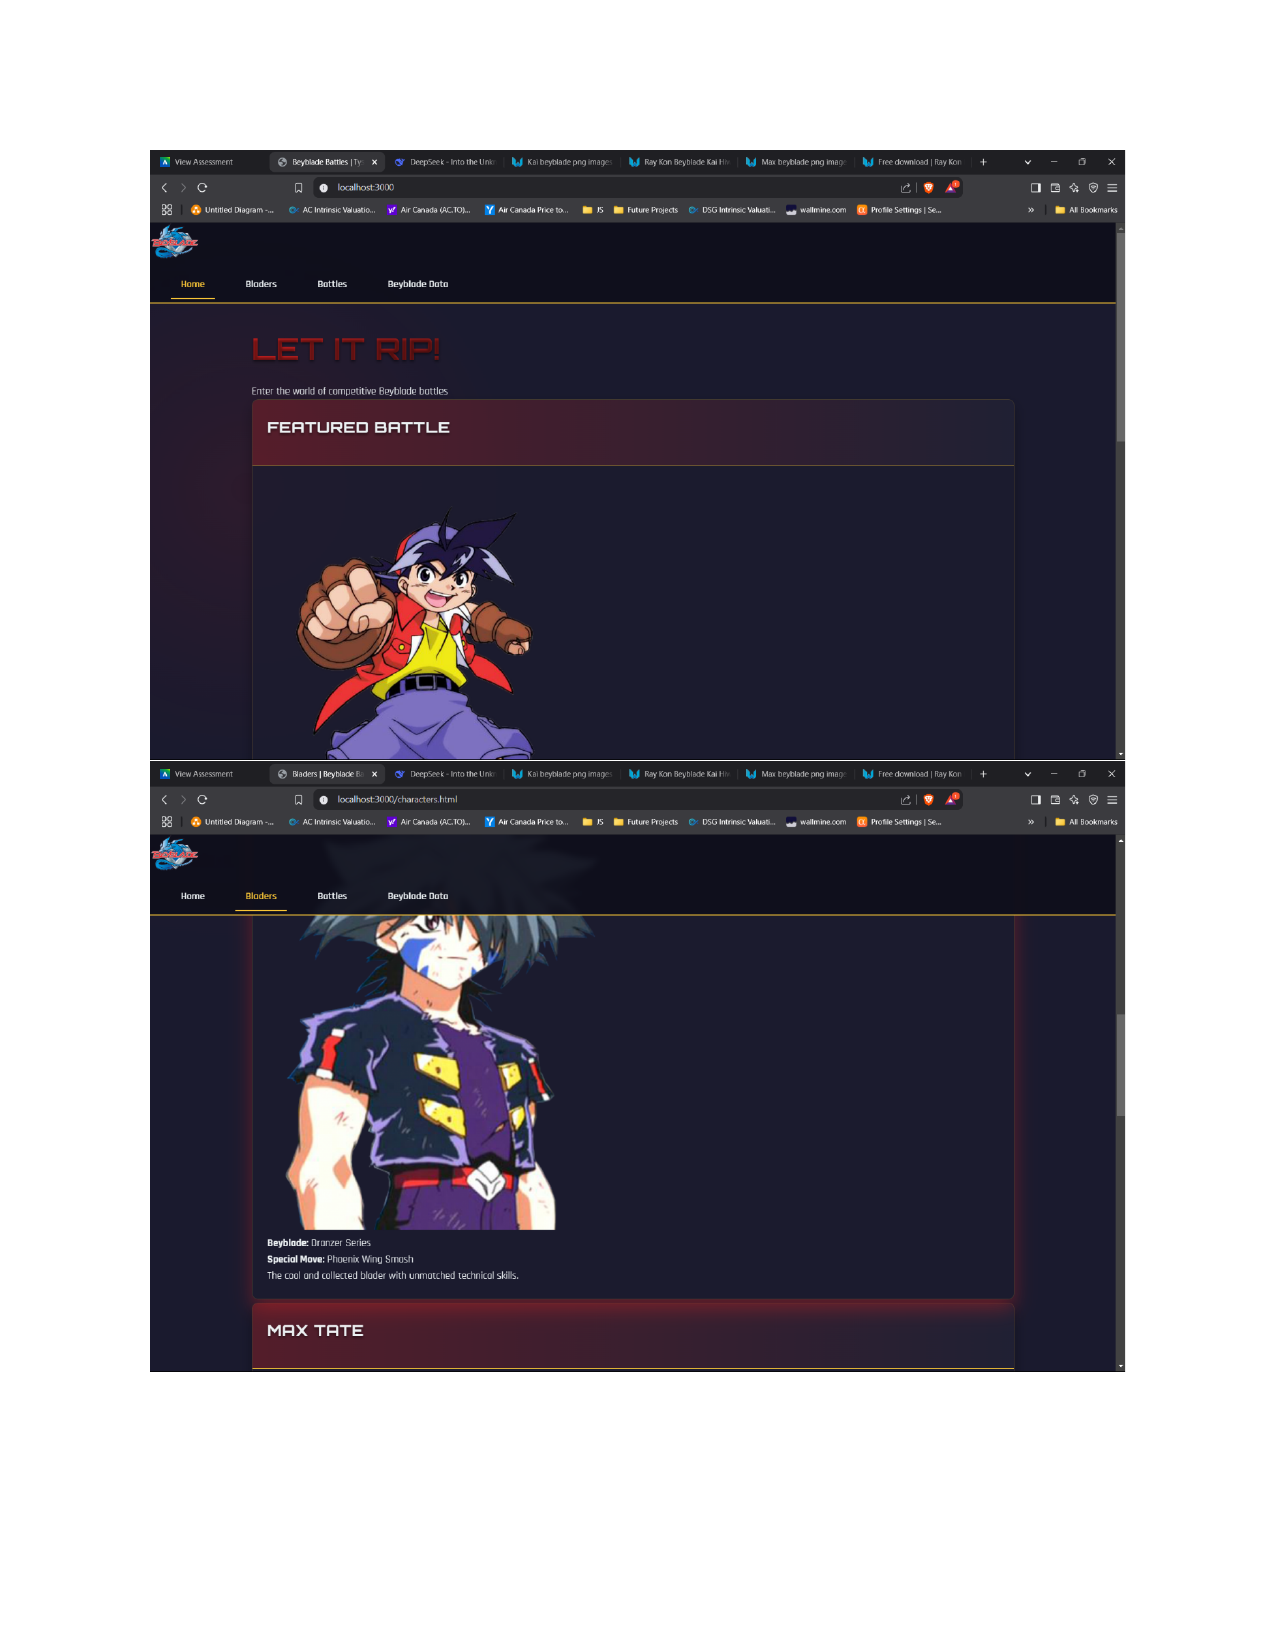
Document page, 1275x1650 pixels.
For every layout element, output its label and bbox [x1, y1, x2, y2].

picture [150, 761, 1125, 1372]
picture [150, 150, 1125, 760]
